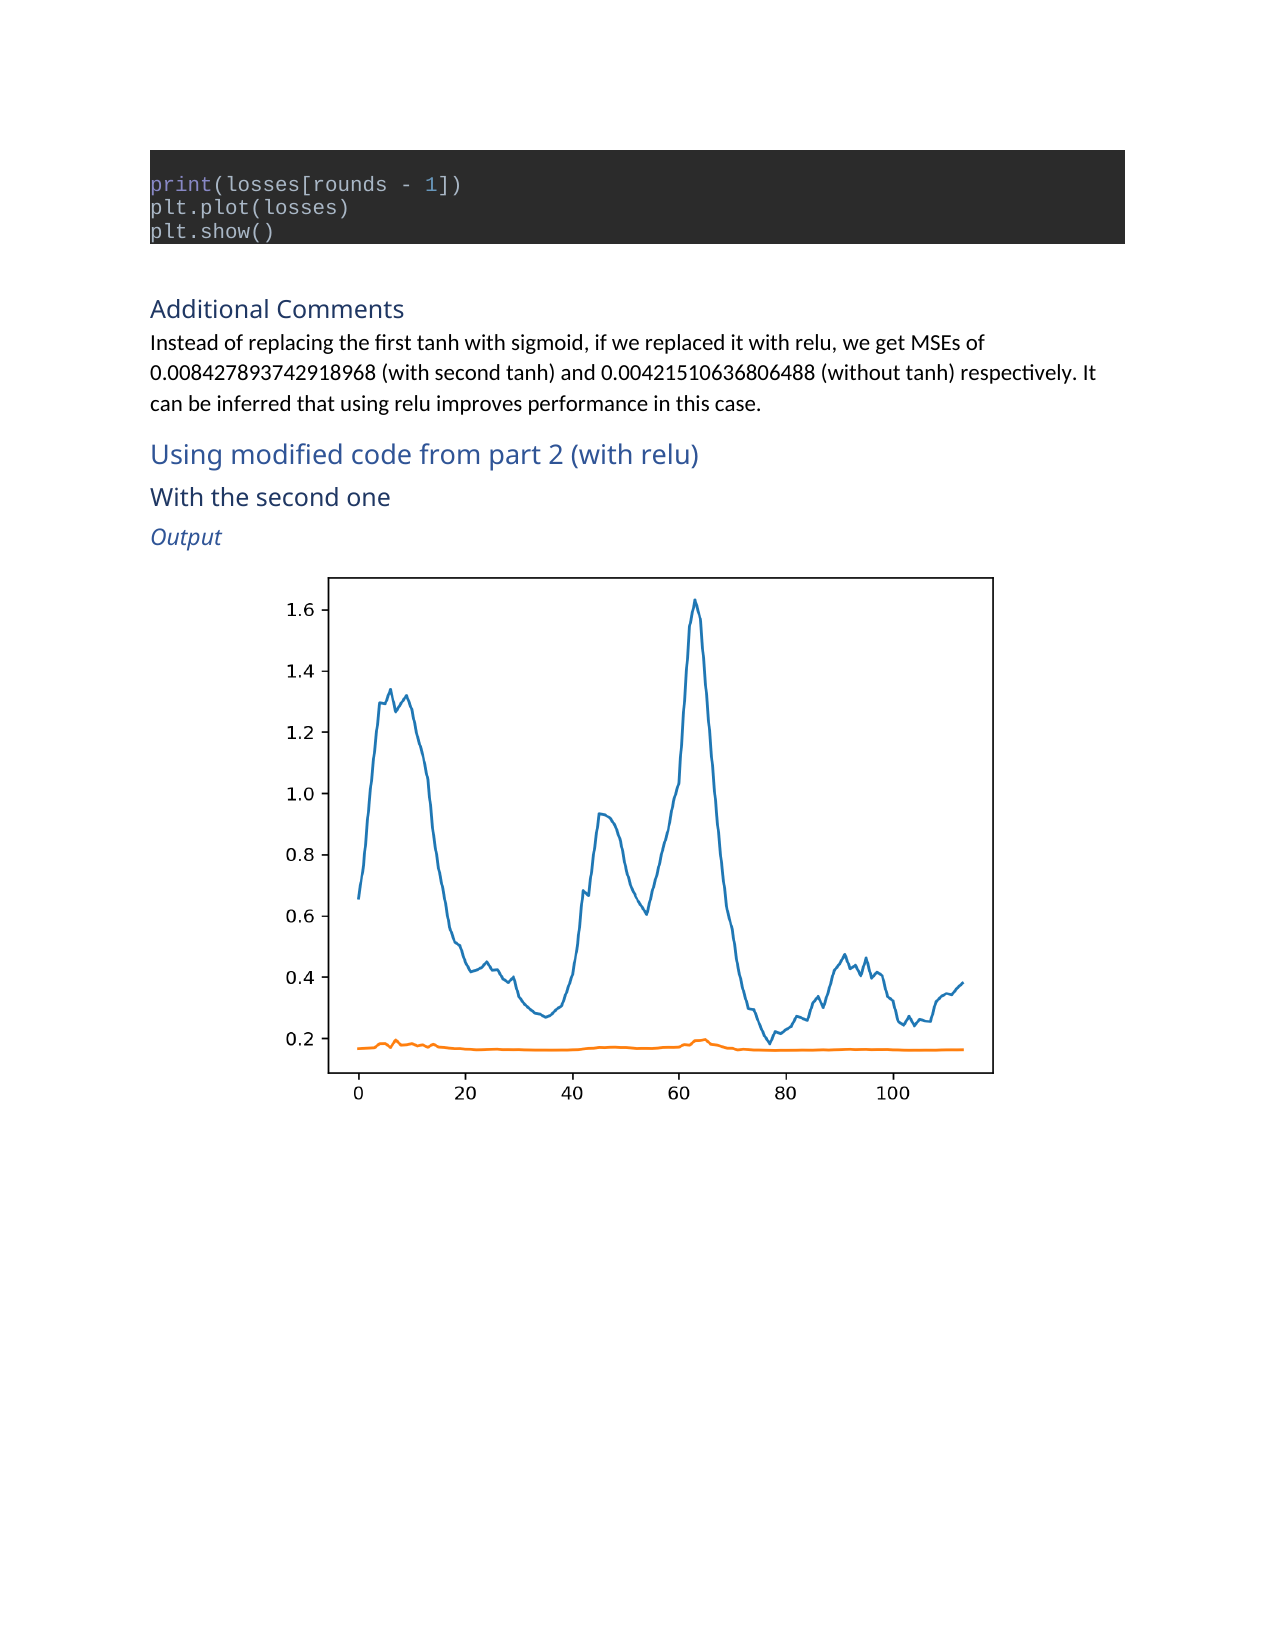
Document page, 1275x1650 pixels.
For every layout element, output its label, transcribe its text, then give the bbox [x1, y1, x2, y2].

text Instead of replacing the first tanh with sigmoid, if we replaced it with relu, we get MSEs of 0.008427893742918968 (with second tanh) and 0.00421510636806488 (without tanh) respectively. It can be inferred that using relu improves performance in this case. [150, 328, 1125, 417]
picture [270, 554, 1005, 1110]
subtitle Additional Comments [150, 291, 1125, 326]
subtitle Output [150, 520, 1125, 552]
subtitle Using modified code from part 2 (with relu) [150, 436, 1125, 472]
subtitle With the second one [150, 479, 1125, 513]
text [150, 150, 1125, 244]
